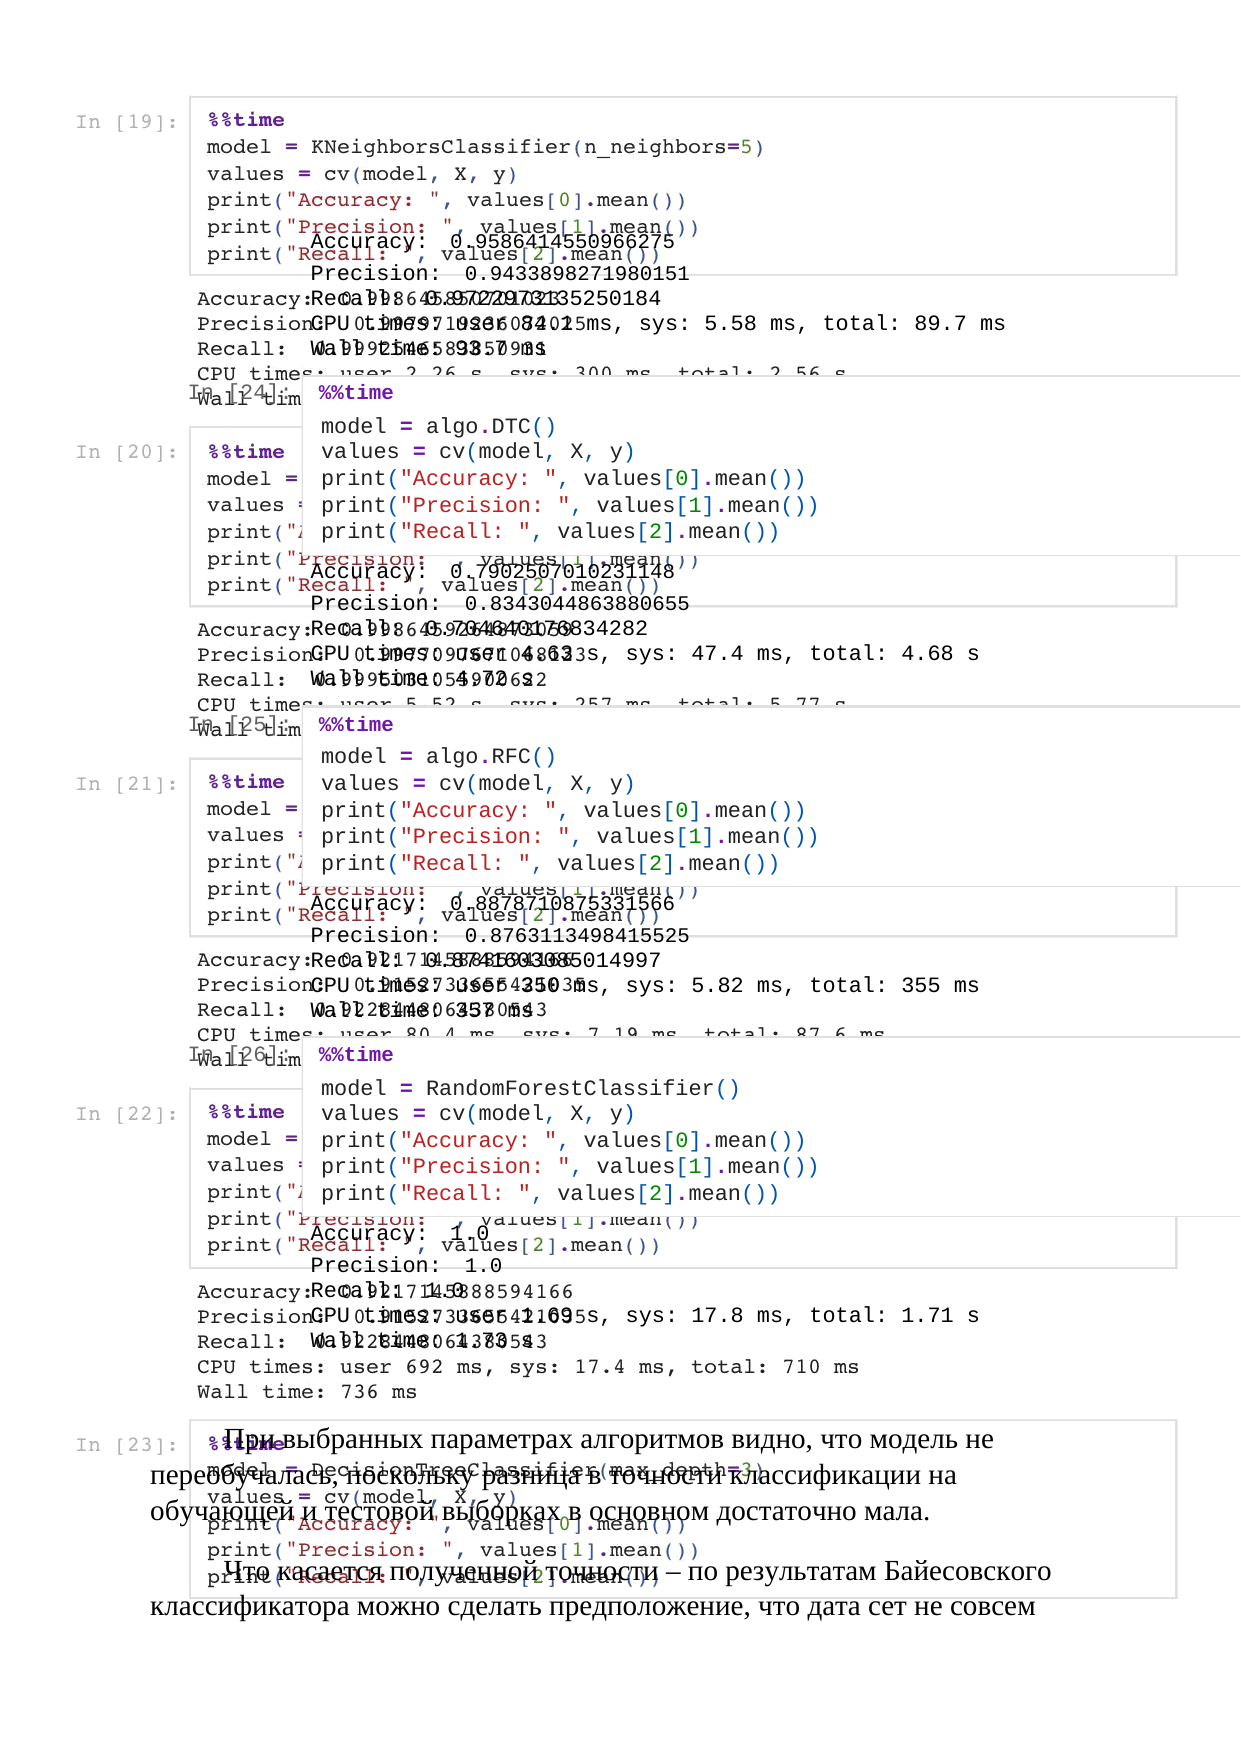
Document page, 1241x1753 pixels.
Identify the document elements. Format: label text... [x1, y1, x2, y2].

table_header [150, 174, 689, 198]
text model = RandomForestClassifier() [321, 1077, 1090, 1102]
text CPU times: user 1.69 s, sys: 17.8 ms, total: 1.71 s [310, 1304, 1090, 1329]
text Accuracy: 0.8878710875331566 [310, 892, 1090, 917]
text Recall: 1.0 [310, 1279, 1090, 1304]
text print("Accuracy: ", values[0].mean()) [321, 467, 1090, 492]
text print("Accuracy: ", values[0].mean()) [321, 1129, 1090, 1154]
text CPU times: user 84.1 ms, sys: 5.58 ms, total: 89.7 ms [310, 312, 1090, 337]
text Precision: 0.8763113498415525 [310, 924, 1090, 949]
text Accuracy: 0.7902507010231148 [310, 560, 1090, 585]
text Wall time: 93.7 ms [310, 337, 1090, 362]
text Accuracy: 1.0 [310, 1222, 1090, 1247]
text print("Precision: ", values[1].mean()) [321, 494, 1090, 519]
text Accuracy: 0.9586414550966275 [310, 230, 1090, 255]
text Precision: 1.0 [310, 1254, 1090, 1279]
text Precision: 0.8343044863880655 [310, 592, 1090, 617]
text model = algo.RFC() [321, 746, 1090, 770]
text Recall: 0.704640176834282 [310, 617, 1090, 642]
text print("Precision: ", values[1].mean()) [321, 826, 1090, 850]
text Wall time: 1.73 s [310, 1329, 1090, 1354]
text In [24]: %%time [187, 381, 1090, 406]
text print("Recall: ", values[2].mean()) [321, 521, 1090, 545]
text Recall: 0.8741603085014997 [310, 949, 1090, 974]
text model = algo.DTC() [321, 416, 1090, 440]
picture [0, 0, 1241, 1752]
text Recall: 0.9722973135250184 [310, 287, 1090, 312]
text Wall time: 357 ms [310, 999, 1090, 1024]
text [150, 1553, 1090, 1622]
text CPU times: user 4.63 s, sys: 47.4 ms, total: 4.68 s [310, 642, 1090, 667]
text In [25]: %%time [187, 713, 1090, 738]
text CPU times: user 350 ms, sys: 5.82 ms, total: 355 ms [310, 974, 1090, 999]
text print("Recall: ", values[2].mean()) [321, 1182, 1090, 1207]
text In [26]: %%time [187, 1043, 1090, 1068]
text Precision: 0.9433898271980151 [310, 262, 1090, 287]
text print("Recall: ", values[2].mean()) [321, 852, 1090, 877]
text print("Accuracy: ", values[0].mean()) [321, 799, 1090, 824]
text print("Precision: ", values[1].mean()) [321, 1156, 1090, 1180]
text Wall time: 4.72 s [310, 667, 1090, 692]
text При выбранных параметрах алгоритмов видно, что модель не переобучалась, поскольку разница в точности классификации на обучающей и тестовой выборках в основном достаточно мала. [150, 1422, 1061, 1527]
text values = cv(model, X, y) [321, 1102, 1090, 1127]
text values = cv(model, X, y) [321, 441, 1090, 465]
text values = cv(model, X, y) [321, 772, 1090, 797]
